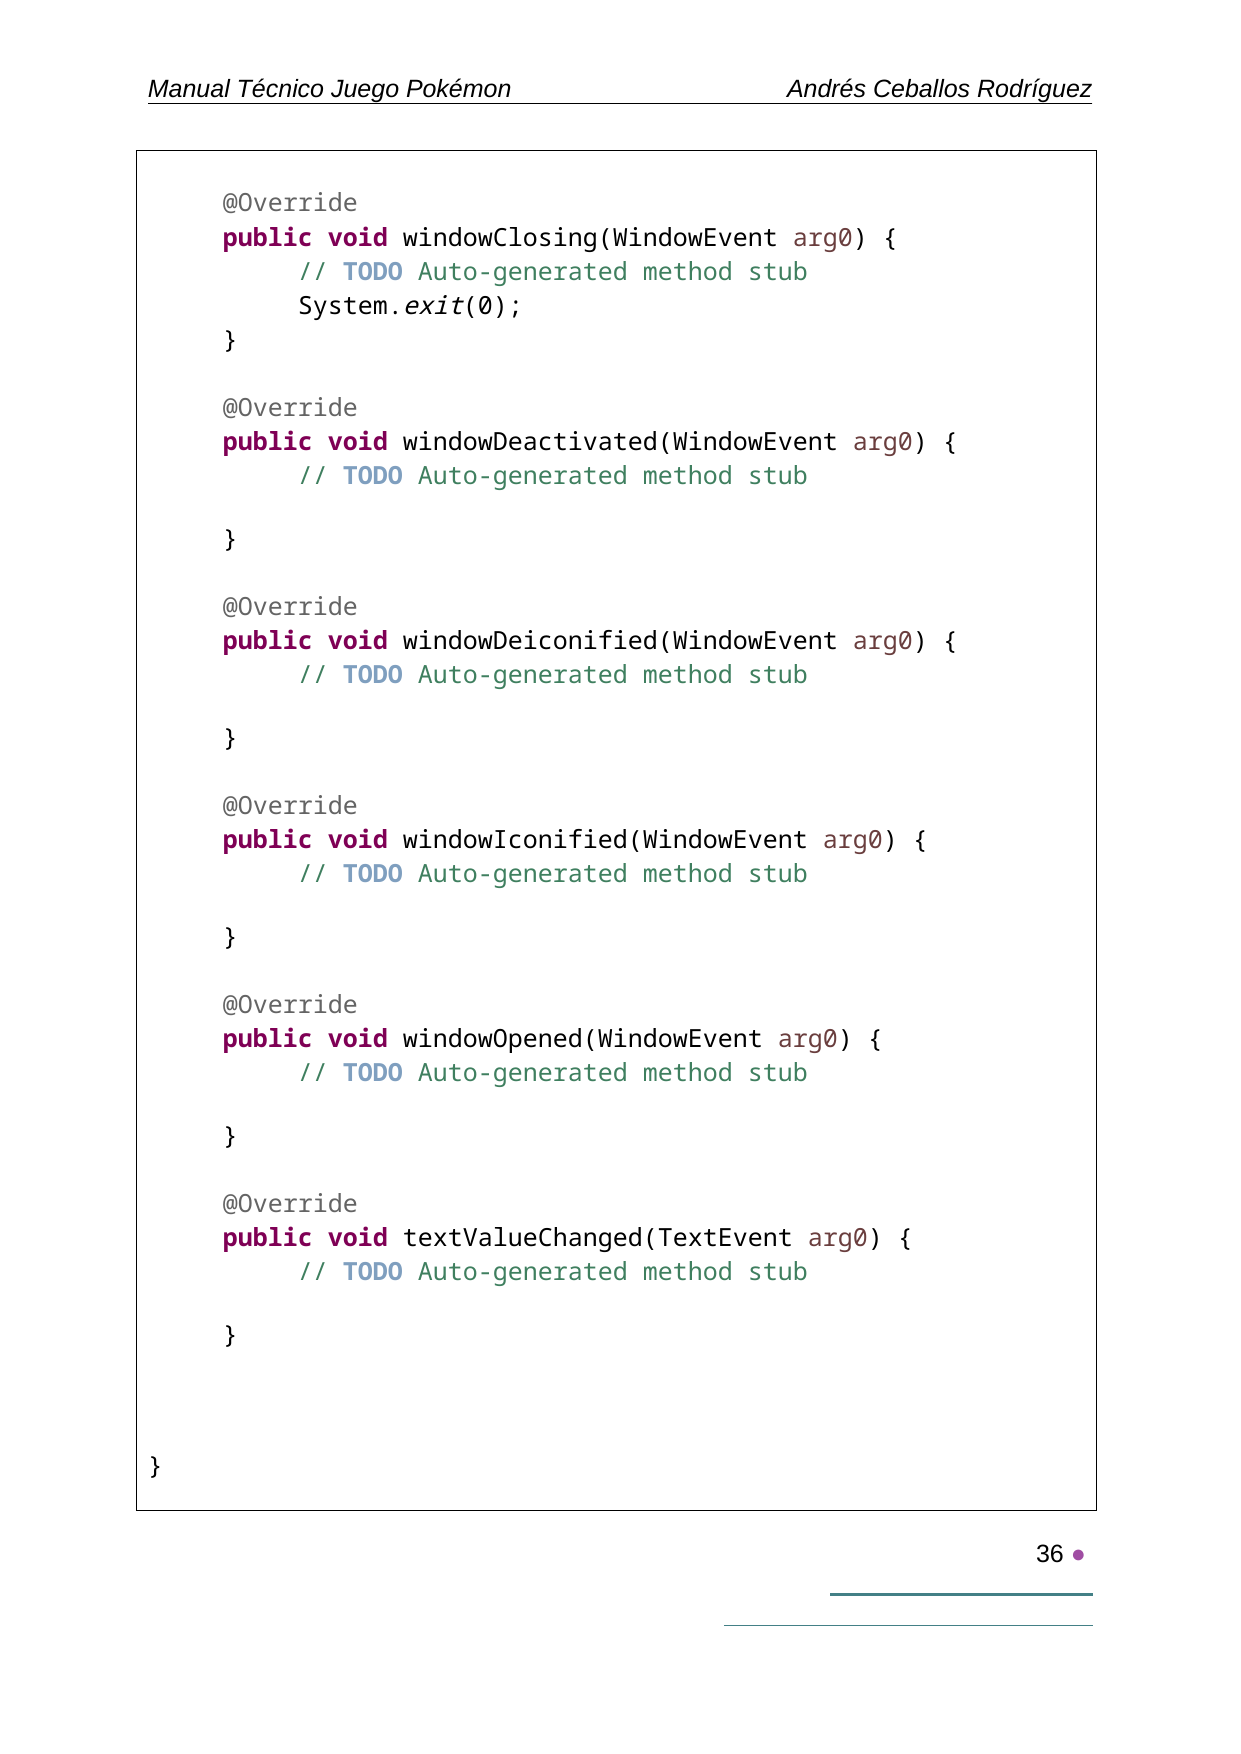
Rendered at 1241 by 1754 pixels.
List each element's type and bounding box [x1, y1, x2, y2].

table_header [137, 151, 1096, 1510]
